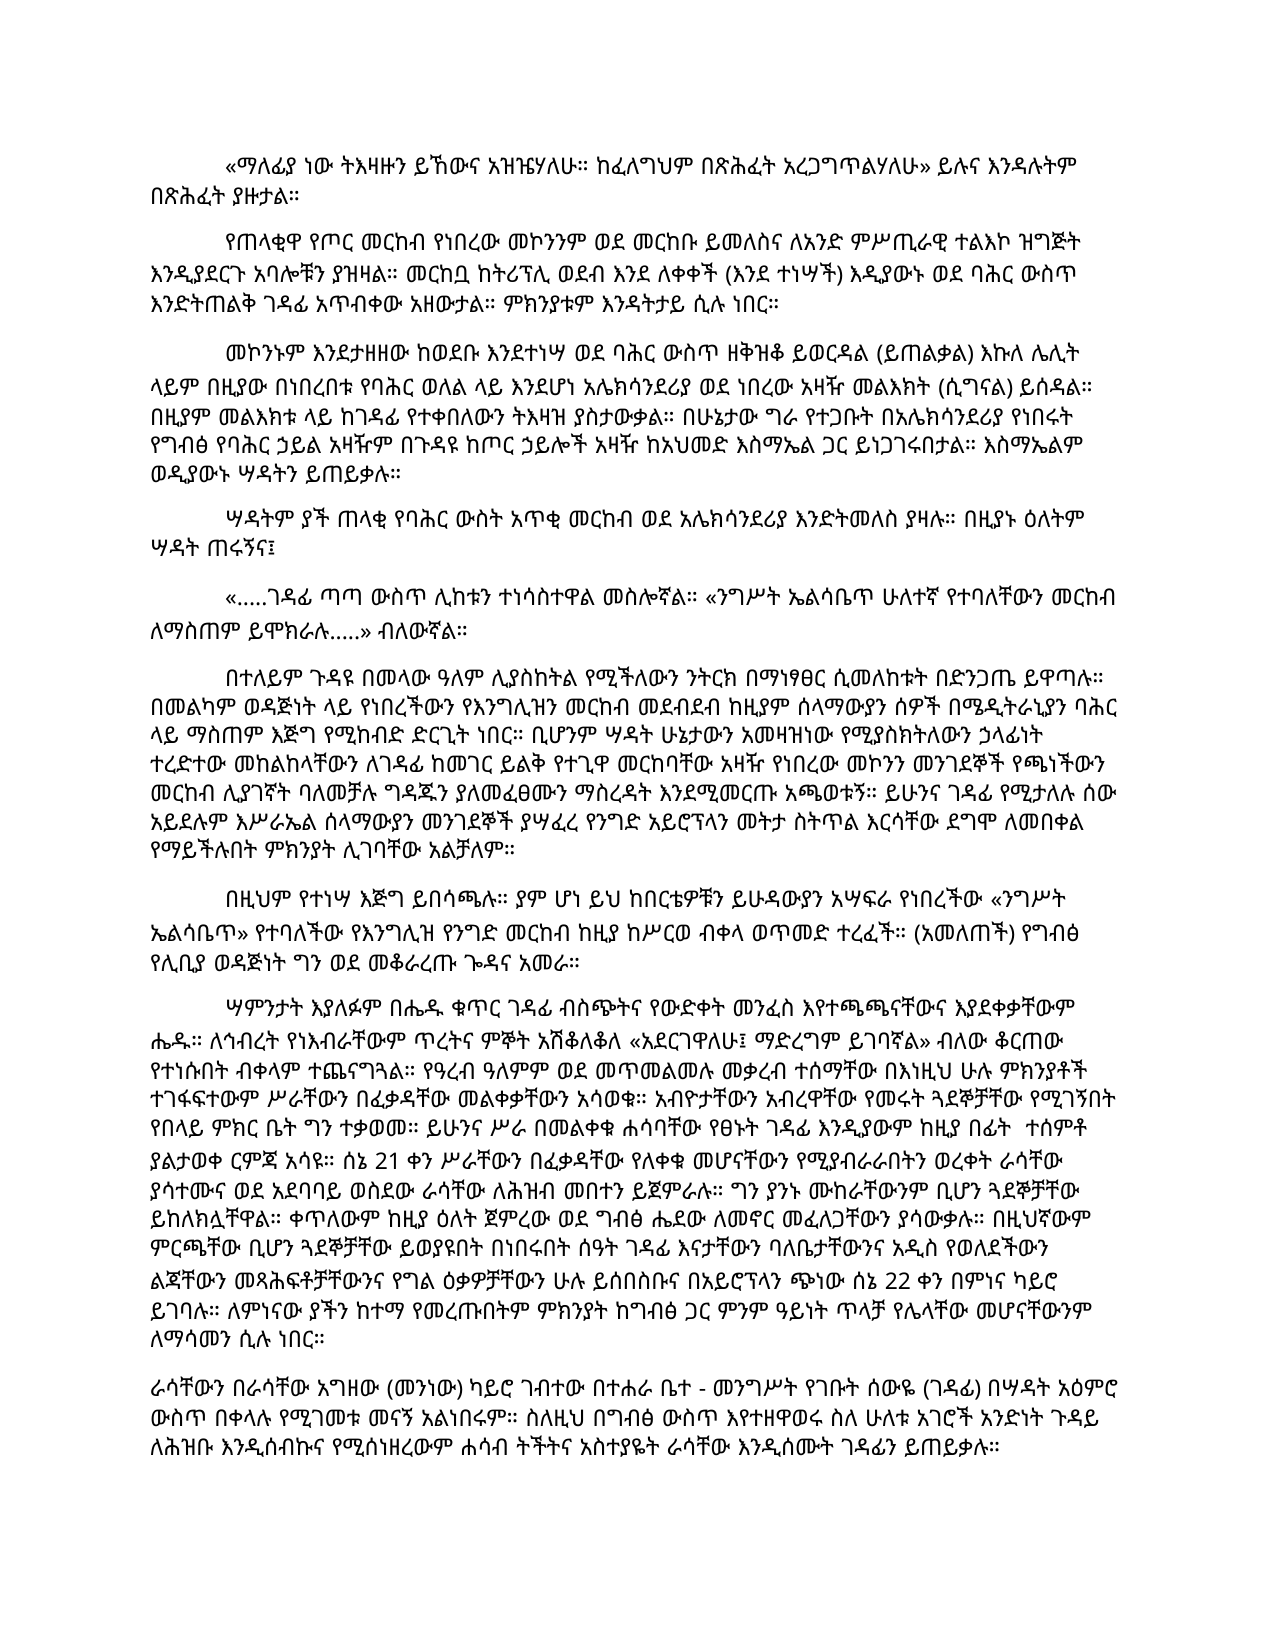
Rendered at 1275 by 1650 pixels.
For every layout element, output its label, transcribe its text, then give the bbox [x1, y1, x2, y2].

text የጠላቂዋ የጦር መርከብ የነበረው መኮንንም ወደ መርከቡ ይመለስና ለአንድ ምሥጢራዊ ተልእኮ ዝግጅት እንዲያደርጉ አባሎቹን ያዝዛል። መርከቧ ከትሪፕሊ ወደብ እንደ ለቀቀች (እንደ ተነሣች) እዲያውኑ ወደ ባሕር ውስጥ እንድትጠልቅ ገዳፊ አጥብቀው አዘውታል። ምክንያቱም እንዳትታይ ሲሉ ነበር። [150, 229, 1125, 318]
text ራሳቸውን በራሳቸው አግዘው (መንነው) ካይሮ ገብተው በተሐራ ቤተ - መንግሥት የገቡት ሰውዬ (ገዳፊ) በሣዳት አዕምሮ ውስጥ በቀላሉ የሚገመቱ መናኝ አልነበሩም። ስለዚህ በግብፅ ውስጥ እየተዘዋወሩ ስለ ሁለቱ አገሮች አንድነት ጉዳይ ለሕዝቡ እንዲሰብኩና የሚሰነዘረውም ሐሳብ ትችትና አስተያዬት ራሳቸው እንዲሰሙት ገዳፊን ይጠይቃሉ። [150, 1372, 1125, 1461]
text በተለይም ጉዳዩ በመላው ዓለም ሊያስከትል የሚችለውን ንትርክ በማነፃፀር ሲመለከቱት በድንጋጤ ይዋጣሉ። በመልካም ወዳጅነት ላይ የነበረችውን የእንግሊዝን መርከብ መደብደብ ከዚያም ሰላማውያን ሰዎች በሜዲትራኒያን ባሕር ላይ ማስጠም እጅግ የሚከብድ ድርጊት ነበር። ቢሆንም ሣዳት ሁኔታውን አመዛዝነው የሚያስክትለውን ኃላፊነት ተረድተው መከልከላቸውን ለገዳፊ ከመገር ይልቅ የተጊዋ መርከባቸው አዛዥ የነበረው መኮንን መንገደኞች የጫነችውን መርከብ ሊያገኛት ባለመቻሉ ግዳጁን ያለመፈፀሙን ማስረዳት እንደሚመርጡ አጫወቱኝ። ይሁንና ገዳፊ የሚታለሉ ሰው አይደሉም እሥራኤል ሰላማውያን መንገደኞች ያሣፈረ የንግድ አይሮፕላን መትታ ስትጥል እርሳቸው ደግሞ ለመበቀል የማይችሉበት ምክንያት ሊገባቸው አልቻለም። [150, 665, 1125, 864]
text ሣዳትም ያች ጠላቂ የባሕር ውስት አጥቂ መርከብ ወደ አሌክሳንደሪያ እንድትመለስ ያዛሉ። በዚያኑ ዕለትም ሣዳት ጠሩኝና፤ [150, 507, 1125, 562]
text መኮንኑም እንደታዘዘው ከወደቡ እንደተነሣ ወደ ባሕር ውስጥ ዘቅዝቆ ይወርዳል (ይጠልቃል) እኩለ ሌሊት ላይም በዚያው በነበረበቱ የባሕር ወለል ላይ እንደሆነ አሌክሳንደሪያ ወደ ነበረው አዛዥ መልእክት (ሲግናል) ይሰዳል። በዚያም መልእክቱ ላይ ከገዳፊ የተቀበለውን ትእዛዝ ያስታውቃል። በሁኔታው ግራ የተጋቡት በአሌክሳንደሪያ የነበሩት የግብፅ የባሕር ኃይል አዛዥም በጉዳዩ ከጦር ኃይሎች አዛዥ ከአህመድ እስማኤል ጋር ይነጋገሩበታል። እስማኤልም ወዲያውኑ ሣዳትን ይጠይቃሉ። [150, 337, 1125, 488]
text ሣምንታት እያለፉም በሔዱ ቁጥር ገዳፊ ብስጭትና የውድቀት መንፈስ እየተጫጫናቸውና እያደቀቃቸውም ሔዱ። ለኅብረት የነእብራቸውም ጥረትና ምኞት አሽቆለቆለ «አደርገዋለሁ፤ ማድረግም ይገባኛል» ብለው ቆርጠው የተነሱበት ብቀላም ተጨናግጓል። የዓረብ ዓለምም ወደ መጥመልመሉ መቃረብ ተሰማቸው በእነዚህ ሁሉ ምክንያቶች ተገፋፍተውም ሥራቸውን በፈቃዳቸው መልቀቃቸውን አሳወቁ። አብዮታቸውን አብረዋቸው የመሩት ጓደኞቻቸው የሚገኝበት የበላይ ምክር ቤት ግን ተቃወመ። ይሁንና ሥራ በመልቀቁ ሐሳባቸው የፀኑት ገዳፊ እንዲያውም ከዚያ በፊት ተሰምቶ ያልታወቀ ርምጃ አሳዩ። ሰኔ 21 ቀን ሥራቸውን በፈቃዳቸው የለቀቁ መሆናቸውን የሚያብራራበትን ወረቀት ራሳቸው ያሳተሙና ወደ አደባባይ ወስደው ራሳቸው ለሕዝብ መበተን ይጀምራሉ። ግን ያንኑ ሙከራቸውንም ቢሆን ጓደኞቻቸው ይከለክሏቸዋል። ቀጥለውም ከዚያ ዕለት ጀምረው ወደ ግብፅ ሔደው ለመኖር መፈለጋቸውን ያሳውቃሉ። በዚህኛውም ምርጫቸው ቢሆን ጓደኞቻቸው ይወያዩበት በነበሩበት ሰዓት ገዳፊ እናታቸውን ባለቤታቸውንና አዲስ የወለደችውን ልጃቸውን መጻሕፍቶቻቸውንና የግል ዕቃዎቻቸውን ሁሉ ይሰበስቡና በአይሮፕላን ጭነው ሰኔ 22 ቀን በምነና ካይሮ ይገባሉ። ለምነናው ያችን ከተማ የመረጡበትም ምክንያት ከግብፅ ጋር ምንም ዓይነት ጥላቻ የሌላቸው መሆናቸውንም ለማሳመን ሲሉ ነበር። [150, 995, 1125, 1353]
text «.....ገዳፊ ጣጣ ውስጥ ሊከቱን ተነሳስተዋል መስሎኛል። «ንግሥት ኤልሳቤጥ ሁለተኛ የተባለቸውን መርከብ ለማስጠም ይሞክራሉ.....» ብለውኛል። [150, 581, 1125, 646]
text «ማለፊያ ነው ትእዛዙን ይኸውና አዝዤሃለሁ። ከፈለግህም በጽሕፈት አረጋግጥልሃለሁ» ይሉና እንዳሉትም በጽሕፈት ያዙታል። [150, 150, 1125, 210]
text በዚህም የተነሣ እጅግ ይበሳጫሉ። ያም ሆነ ይህ ከበርቴዎቹን ይሁዳውያን አሣፍራ የነበረችው «ንግሥት ኤልሳቤጥ» የተባለችው የእንግሊዝ የንግድ መርከብ ከዚያ ከሥርወ ብቀላ ወጥመድ ተረፈች። (አመለጠች) የግብፅ የሊቢያ ወዳጅነት ግን ወደ መቆራረጡ ጐዳና አመራ። [150, 883, 1125, 977]
